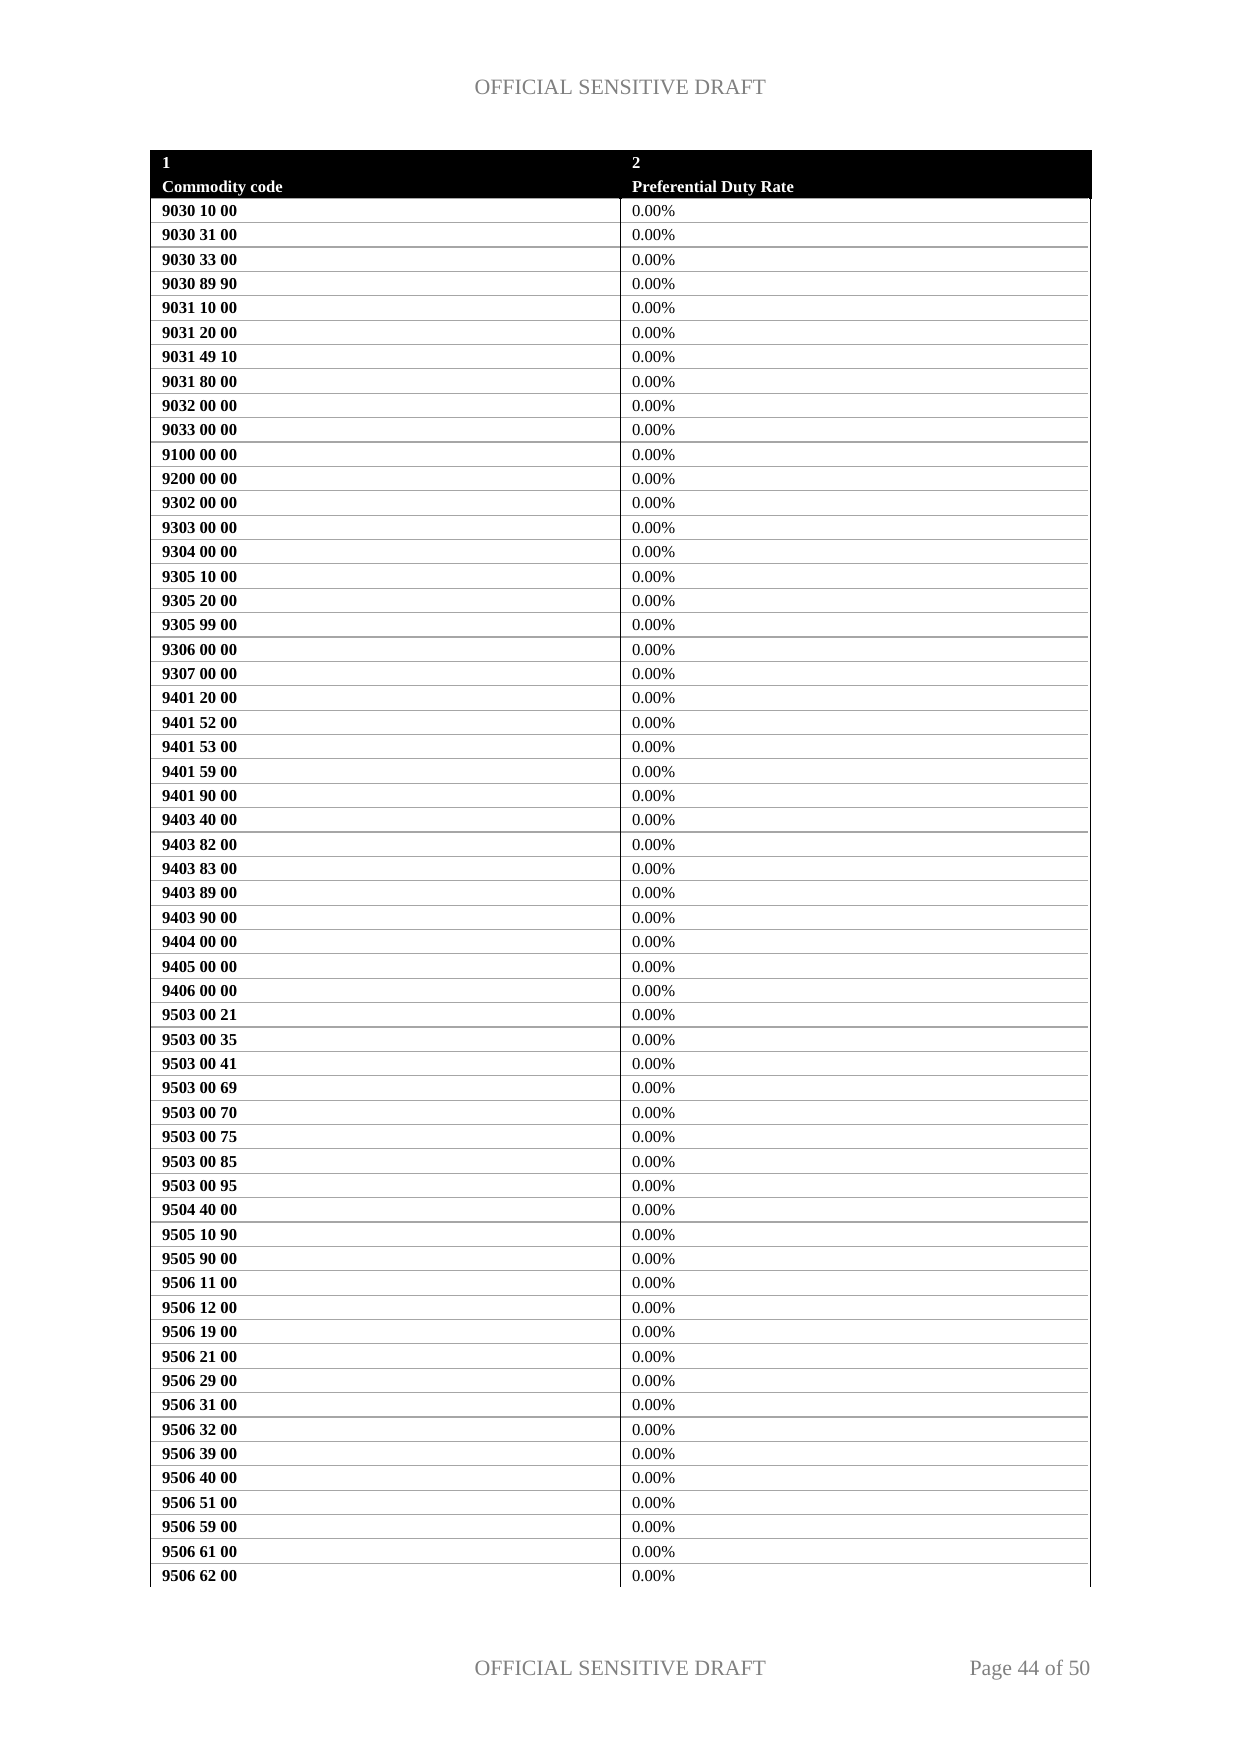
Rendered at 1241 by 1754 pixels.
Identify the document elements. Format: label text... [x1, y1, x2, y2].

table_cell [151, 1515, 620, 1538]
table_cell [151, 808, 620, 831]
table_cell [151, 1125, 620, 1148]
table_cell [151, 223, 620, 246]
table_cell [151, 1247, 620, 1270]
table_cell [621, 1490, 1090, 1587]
table_header 2 [622, 151, 1089, 174]
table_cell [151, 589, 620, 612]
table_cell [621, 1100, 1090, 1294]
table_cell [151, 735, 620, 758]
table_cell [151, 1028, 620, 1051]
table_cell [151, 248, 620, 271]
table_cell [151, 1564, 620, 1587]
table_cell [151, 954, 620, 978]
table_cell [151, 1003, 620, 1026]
table_cell Commodity code [151, 174, 619, 198]
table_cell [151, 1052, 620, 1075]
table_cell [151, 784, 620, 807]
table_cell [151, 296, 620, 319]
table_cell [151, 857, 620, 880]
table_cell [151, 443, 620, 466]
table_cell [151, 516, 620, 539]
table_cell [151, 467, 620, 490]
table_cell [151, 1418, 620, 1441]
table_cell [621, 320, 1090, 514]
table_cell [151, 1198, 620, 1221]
table_cell Preferential Duty Rate [622, 174, 1089, 198]
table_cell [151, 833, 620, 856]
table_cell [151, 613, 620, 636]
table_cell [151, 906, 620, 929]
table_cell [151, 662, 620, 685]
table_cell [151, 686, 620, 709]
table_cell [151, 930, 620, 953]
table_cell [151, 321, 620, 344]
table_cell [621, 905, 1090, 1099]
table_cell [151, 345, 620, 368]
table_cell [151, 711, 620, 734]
table_header 1 [151, 151, 619, 174]
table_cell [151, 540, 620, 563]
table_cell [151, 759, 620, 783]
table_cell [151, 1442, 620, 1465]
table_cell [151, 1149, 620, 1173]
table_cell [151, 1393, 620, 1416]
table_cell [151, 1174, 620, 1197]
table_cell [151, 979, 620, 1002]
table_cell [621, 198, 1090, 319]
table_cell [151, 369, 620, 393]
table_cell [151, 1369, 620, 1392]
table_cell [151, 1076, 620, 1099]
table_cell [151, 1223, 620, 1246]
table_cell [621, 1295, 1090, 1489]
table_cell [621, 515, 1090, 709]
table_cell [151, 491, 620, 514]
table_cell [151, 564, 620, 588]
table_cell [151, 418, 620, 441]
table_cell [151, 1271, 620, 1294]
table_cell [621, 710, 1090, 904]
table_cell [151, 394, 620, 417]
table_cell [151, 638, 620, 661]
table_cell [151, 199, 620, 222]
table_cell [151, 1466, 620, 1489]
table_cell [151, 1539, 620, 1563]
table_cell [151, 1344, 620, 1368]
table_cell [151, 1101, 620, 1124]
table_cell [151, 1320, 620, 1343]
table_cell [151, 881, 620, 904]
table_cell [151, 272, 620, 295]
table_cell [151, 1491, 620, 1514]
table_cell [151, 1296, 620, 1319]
